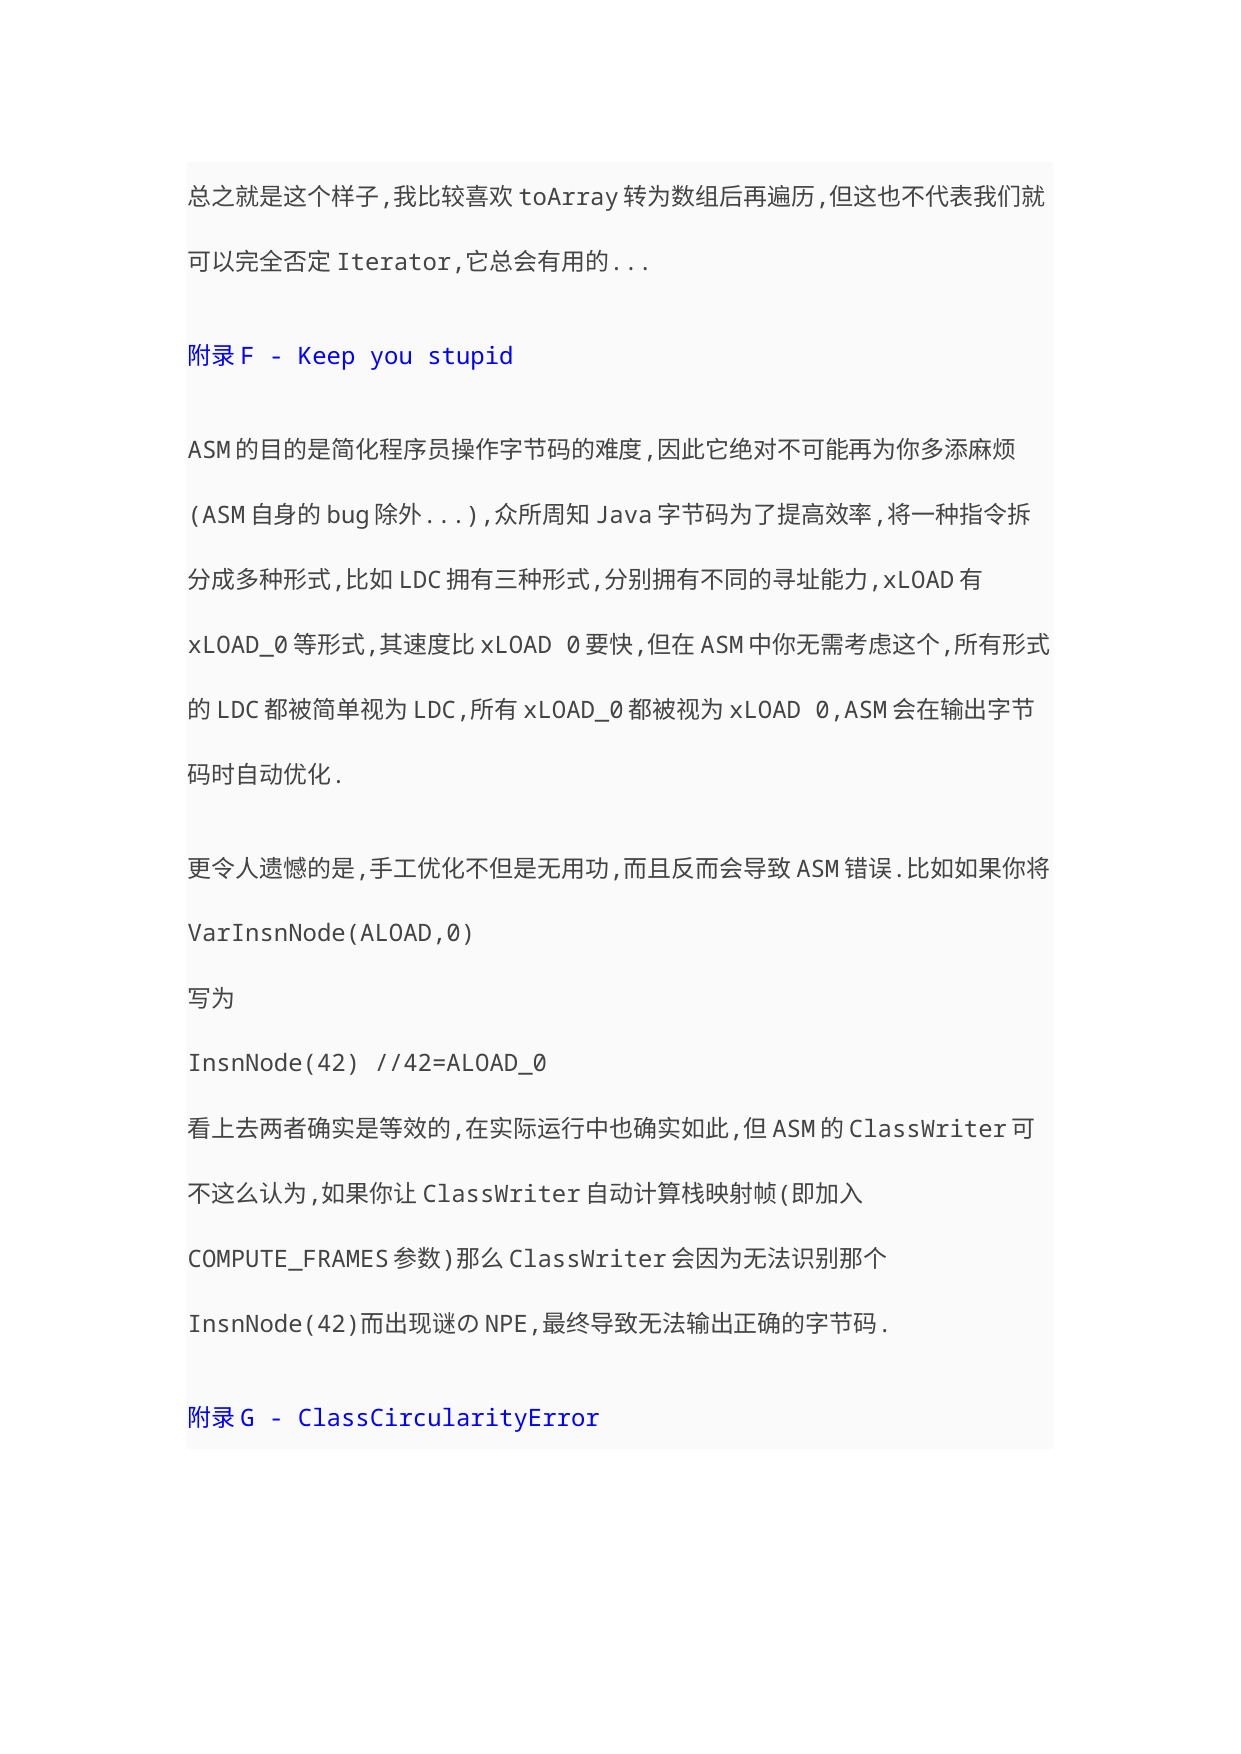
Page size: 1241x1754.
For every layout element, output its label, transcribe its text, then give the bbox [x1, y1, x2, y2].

text ASM的目的是简化程序员操作字节码的难度,因此它绝对不可能再为你多添麻烦(ASM自身的bug除外...),众所周知Java字节码为了提高效率,将一种指令拆分成多种形式,比如LDC拥有三种形式,分别拥有不同的寻址能力,xLOAD有xLOAD_0等形式,其速度比xLOAD 0要快,但在ASM中你无需考虑这个,所有形式的LDC都被简单视为LDC,所有xLOAD_0都被视为xLOAD 0,ASM会在输出字节码时自动优化. [187, 415, 1053, 805]
text 附录F - Keep you stupid [187, 321, 1053, 386]
text 总之就是这个样子,我比较喜欢toArray转为数组后再遍历,但这也不代表我们就可以完全否定Iterator,它总会有用的... [187, 162, 1053, 292]
text 附录G - ClassCircularityError [187, 1384, 1053, 1449]
text 更令人遗憾的是,手工优化不但是无用功,而且反而会导致ASM错误.比如如果你将 VarInsnNode(ALOAD,0) 写为 InsnNode(42) //42=ALOAD_0 看上去两者确实是等效的,在实际运行中也确实如此,但ASM的ClassWriter可不这么认为,如果你让ClassWriter自动计算栈映射帧(即加入COMPUTE_FRAMES参数)那么ClassWriter会因为无法识别那个InsnNode(42)而出现谜のNPE,最终导致无法输出正确的字节码. [187, 834, 1053, 1354]
